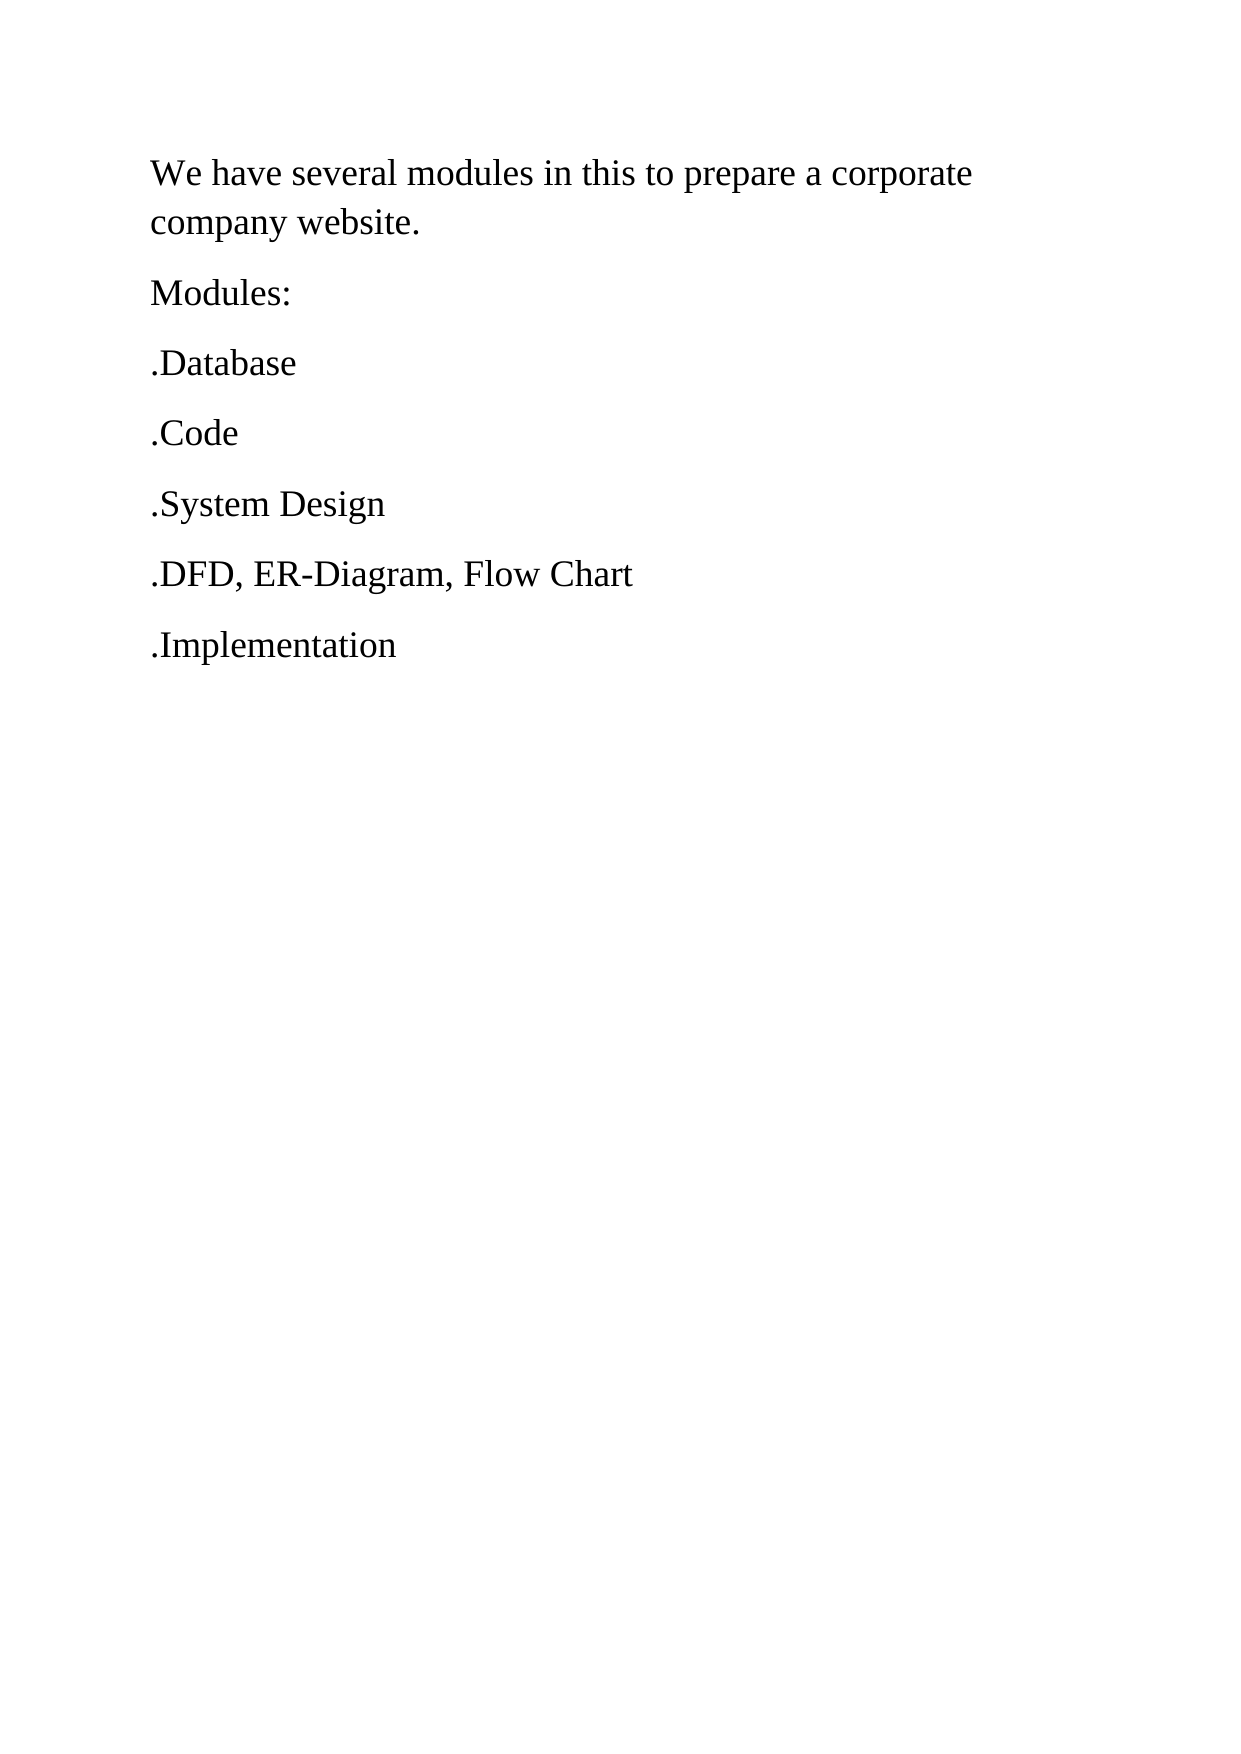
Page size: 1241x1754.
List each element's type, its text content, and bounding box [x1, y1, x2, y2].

text .Implementation [150, 622, 1090, 665]
text .DFD, ER-Diagram, Flow Chart [150, 552, 1090, 595]
text We have several modules in this to prepare a corporate company website. [150, 150, 1090, 243]
text Modules: [150, 270, 1090, 313]
text .Code [150, 411, 1090, 454]
text .System Design [150, 481, 1090, 524]
text .Database [150, 340, 1090, 383]
